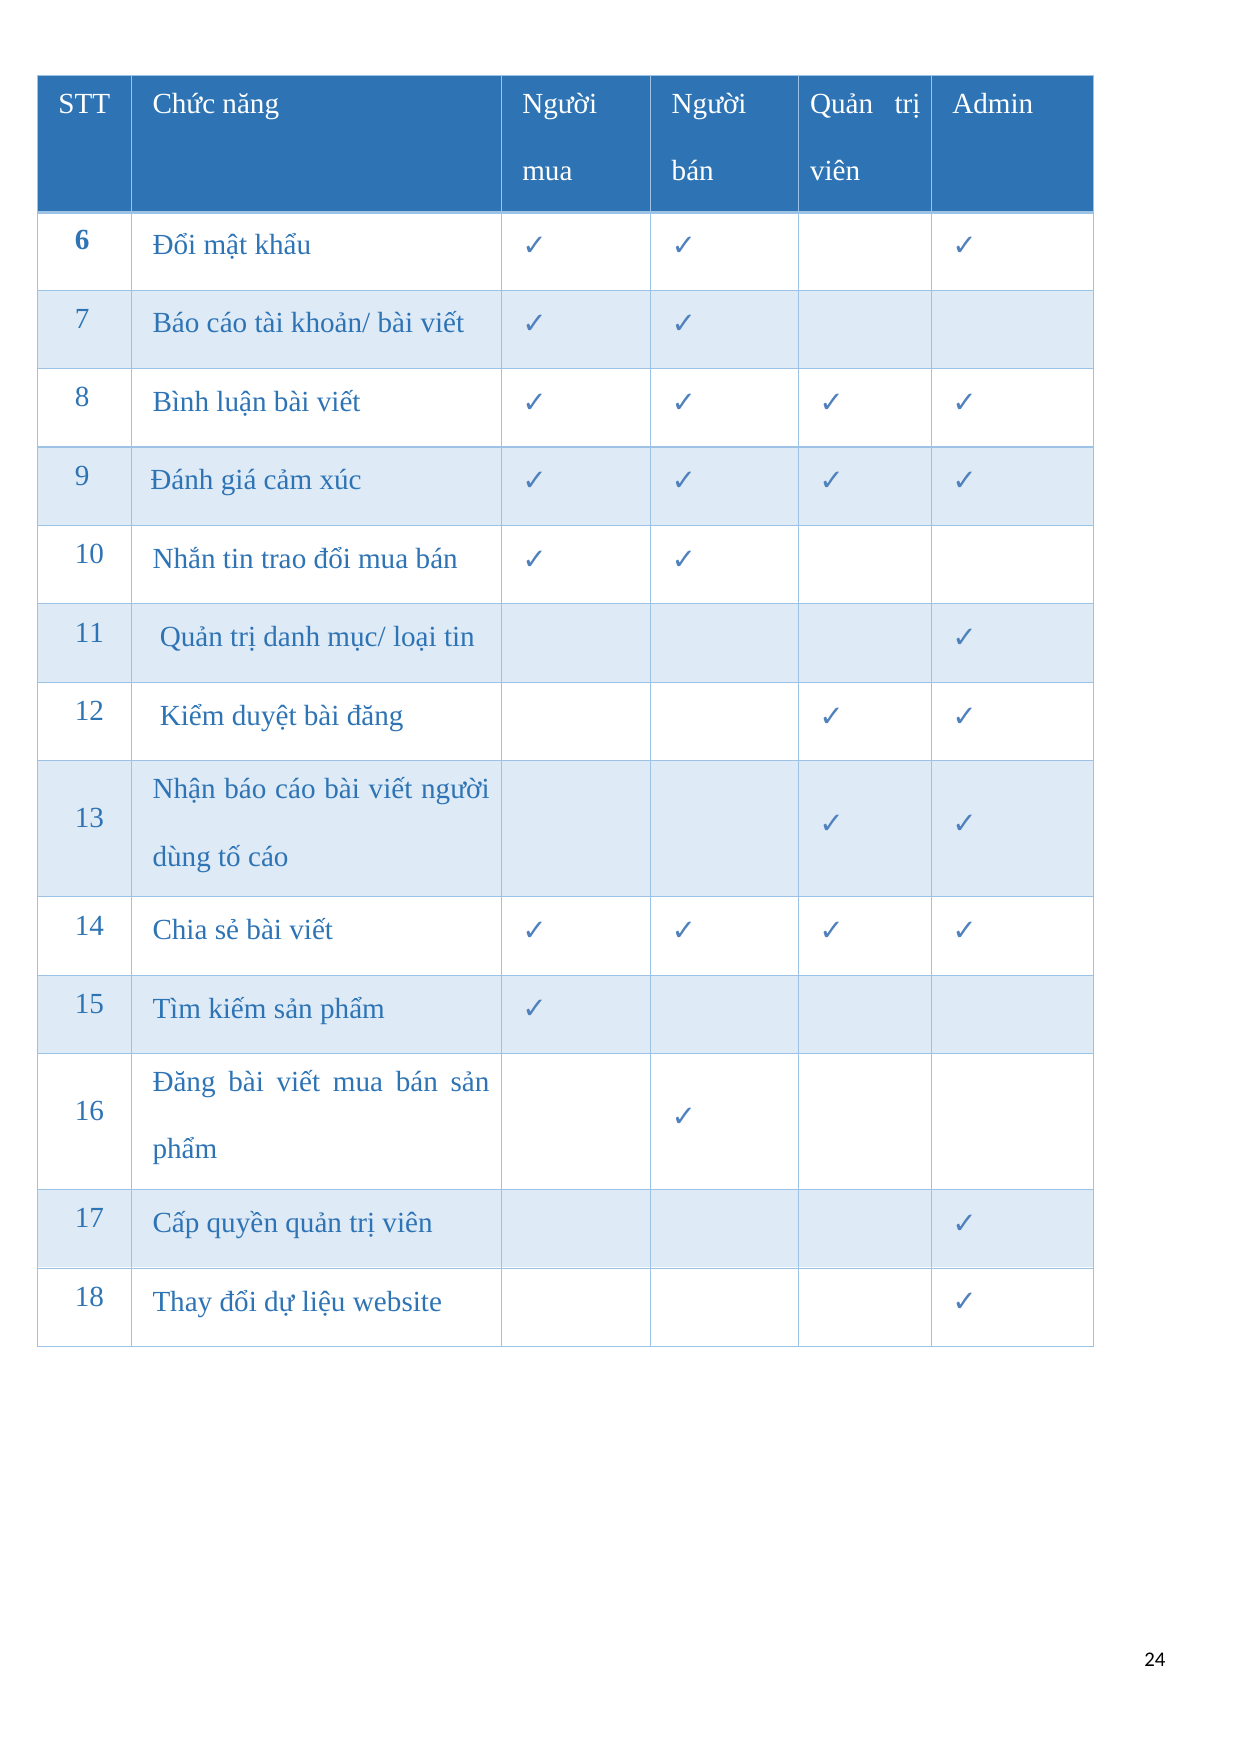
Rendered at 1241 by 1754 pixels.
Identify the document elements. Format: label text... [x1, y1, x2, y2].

table_cell Đánh giá cảm xúc [132, 448, 501, 525]
table_header STT [38, 76, 131, 211]
table_cell [651, 976, 798, 1053]
table_cell [38, 1054, 131, 1189]
table_cell [38, 897, 131, 974]
table_cell ✓ [932, 761, 1093, 896]
table_cell ✓ [502, 897, 650, 974]
table_cell ✓ [799, 897, 931, 974]
table_cell [932, 976, 1093, 1053]
table_cell ✓ [502, 291, 650, 368]
table_cell ✓ [651, 526, 798, 603]
table_cell [502, 1269, 650, 1346]
table_cell [799, 604, 931, 682]
table_cell [932, 526, 1093, 603]
table_cell Thay đổi dự liệu website [132, 1269, 501, 1346]
table_cell [38, 683, 131, 760]
table_cell [799, 976, 931, 1053]
table_cell [651, 683, 798, 760]
table_cell [651, 761, 798, 896]
table_cell ✓ [651, 897, 798, 974]
table_cell ✓ [651, 214, 798, 289]
table_cell ✓ [651, 369, 798, 446]
table_cell Đổi mật khẩu [132, 214, 501, 289]
table_cell [502, 1190, 650, 1267]
table_cell [651, 604, 798, 682]
table_cell ✓ [932, 1269, 1093, 1346]
table_cell [932, 1054, 1093, 1189]
table_cell [502, 683, 650, 760]
table_cell [799, 1269, 931, 1346]
table_cell Nhận báo cáo bài viết người dùng tố cáo [132, 761, 501, 896]
table_cell Nhắn tin trao đổi mua bán [132, 526, 501, 603]
table_cell [38, 291, 131, 368]
table_cell [651, 1269, 798, 1346]
table_cell Chia sẻ bài viết [132, 897, 501, 974]
table_cell Cấp quyền quản trị viên [132, 1190, 501, 1267]
table_cell [38, 526, 131, 603]
table_cell ✓ [799, 683, 931, 760]
table_cell ✓ [932, 683, 1093, 760]
table_cell [38, 1269, 131, 1346]
table_cell ✓ [799, 761, 931, 896]
table_cell Đăng bài viết mua bán sản phẩm [132, 1054, 501, 1189]
table_cell [502, 604, 650, 682]
table_cell [38, 761, 131, 896]
table_cell ✓ [932, 448, 1093, 525]
table_cell ✓ [502, 976, 650, 1053]
table_cell ✓ [799, 369, 931, 446]
table_cell Kiểm duyệt bài đăng [132, 683, 501, 760]
table_cell ✓ [502, 214, 650, 289]
table_cell ✓ [651, 448, 798, 525]
table_header Chức năng [132, 76, 501, 211]
table_cell [799, 214, 931, 289]
table_cell ✓ [651, 291, 798, 368]
table_cell Quản trị danh mục/ loại tin [132, 604, 501, 682]
table_cell Báo cáo tài khoản/ bài viết [132, 291, 501, 368]
table_cell ✓ [799, 448, 931, 525]
table_header Người mua [502, 76, 650, 211]
table_cell ✓ [932, 369, 1093, 446]
table_cell [38, 1190, 131, 1267]
table_cell ✓ [651, 1054, 798, 1189]
table_cell ✓ [932, 604, 1093, 682]
table_cell ✓ [932, 897, 1093, 974]
table_cell [38, 214, 131, 289]
table_cell ✓ [502, 448, 650, 525]
table_cell ✓ [932, 214, 1093, 289]
table_cell [38, 369, 131, 446]
table_cell [799, 1054, 931, 1189]
table_cell [502, 761, 650, 896]
table_cell [932, 291, 1093, 368]
table_header Người bán [651, 76, 798, 211]
table_cell [38, 604, 131, 682]
table_header Quản trị viên [799, 76, 931, 211]
table_cell ✓ [932, 1190, 1093, 1267]
table_cell Tìm kiếm sản phẩm [132, 976, 501, 1053]
table_cell [38, 976, 131, 1053]
table_cell [799, 1190, 931, 1267]
table_cell [651, 1190, 798, 1267]
table_cell Bình luận bài viết [132, 369, 501, 446]
table_cell [38, 448, 131, 525]
table_cell [502, 1054, 650, 1189]
table_cell [799, 291, 931, 368]
table_header Admin [932, 76, 1093, 211]
table_cell ✓ [502, 526, 650, 603]
table_cell [799, 526, 931, 603]
table_cell ✓ [502, 369, 650, 446]
